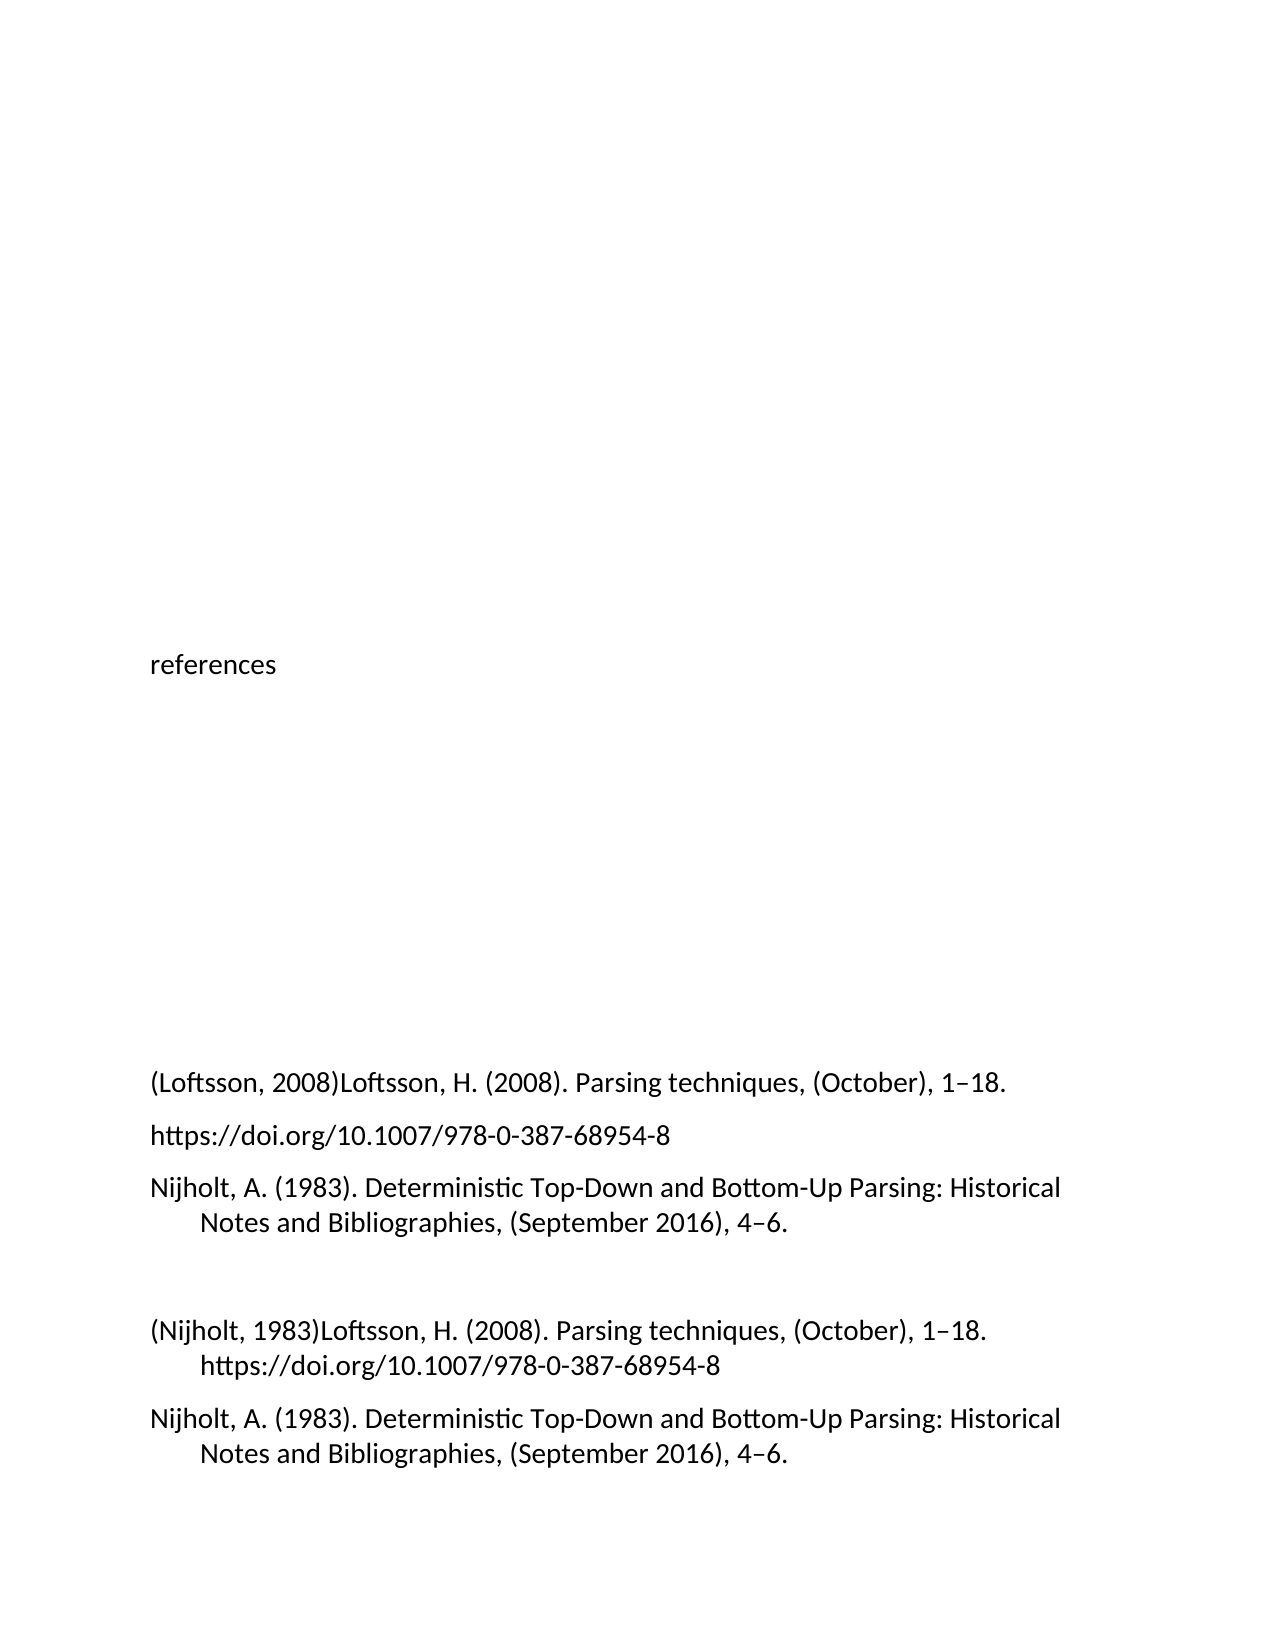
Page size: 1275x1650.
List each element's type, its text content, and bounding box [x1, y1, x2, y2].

text https://doi.org/10.1007/978-0-387-68954-8 [150, 1117, 1125, 1152]
text (Nijholt, 1983)Loftsson, H. (2008). Parsing techniques, (October), 1–18. https://doi.org/10.1007/978-0-387-68954-8 [150, 1312, 1125, 1383]
text Nijholt, A. (1983). Deterministic Top-Down and Bottom-Up Parsing: Historical Notes and Bibliographies, (September 2016), 4–6. [150, 1169, 1125, 1240]
text Nijholt, A. (1983). Deterministic Top-Down and Bottom-Up Parsing: Historical Notes and Bibliographies, (September 2016), 4–6. [150, 1400, 1125, 1471]
text (Loftsson, 2008)Loftsson, H. (2008). Parsing techniques, (October), 1–18. [150, 1064, 1125, 1100]
text references [150, 646, 1125, 682]
